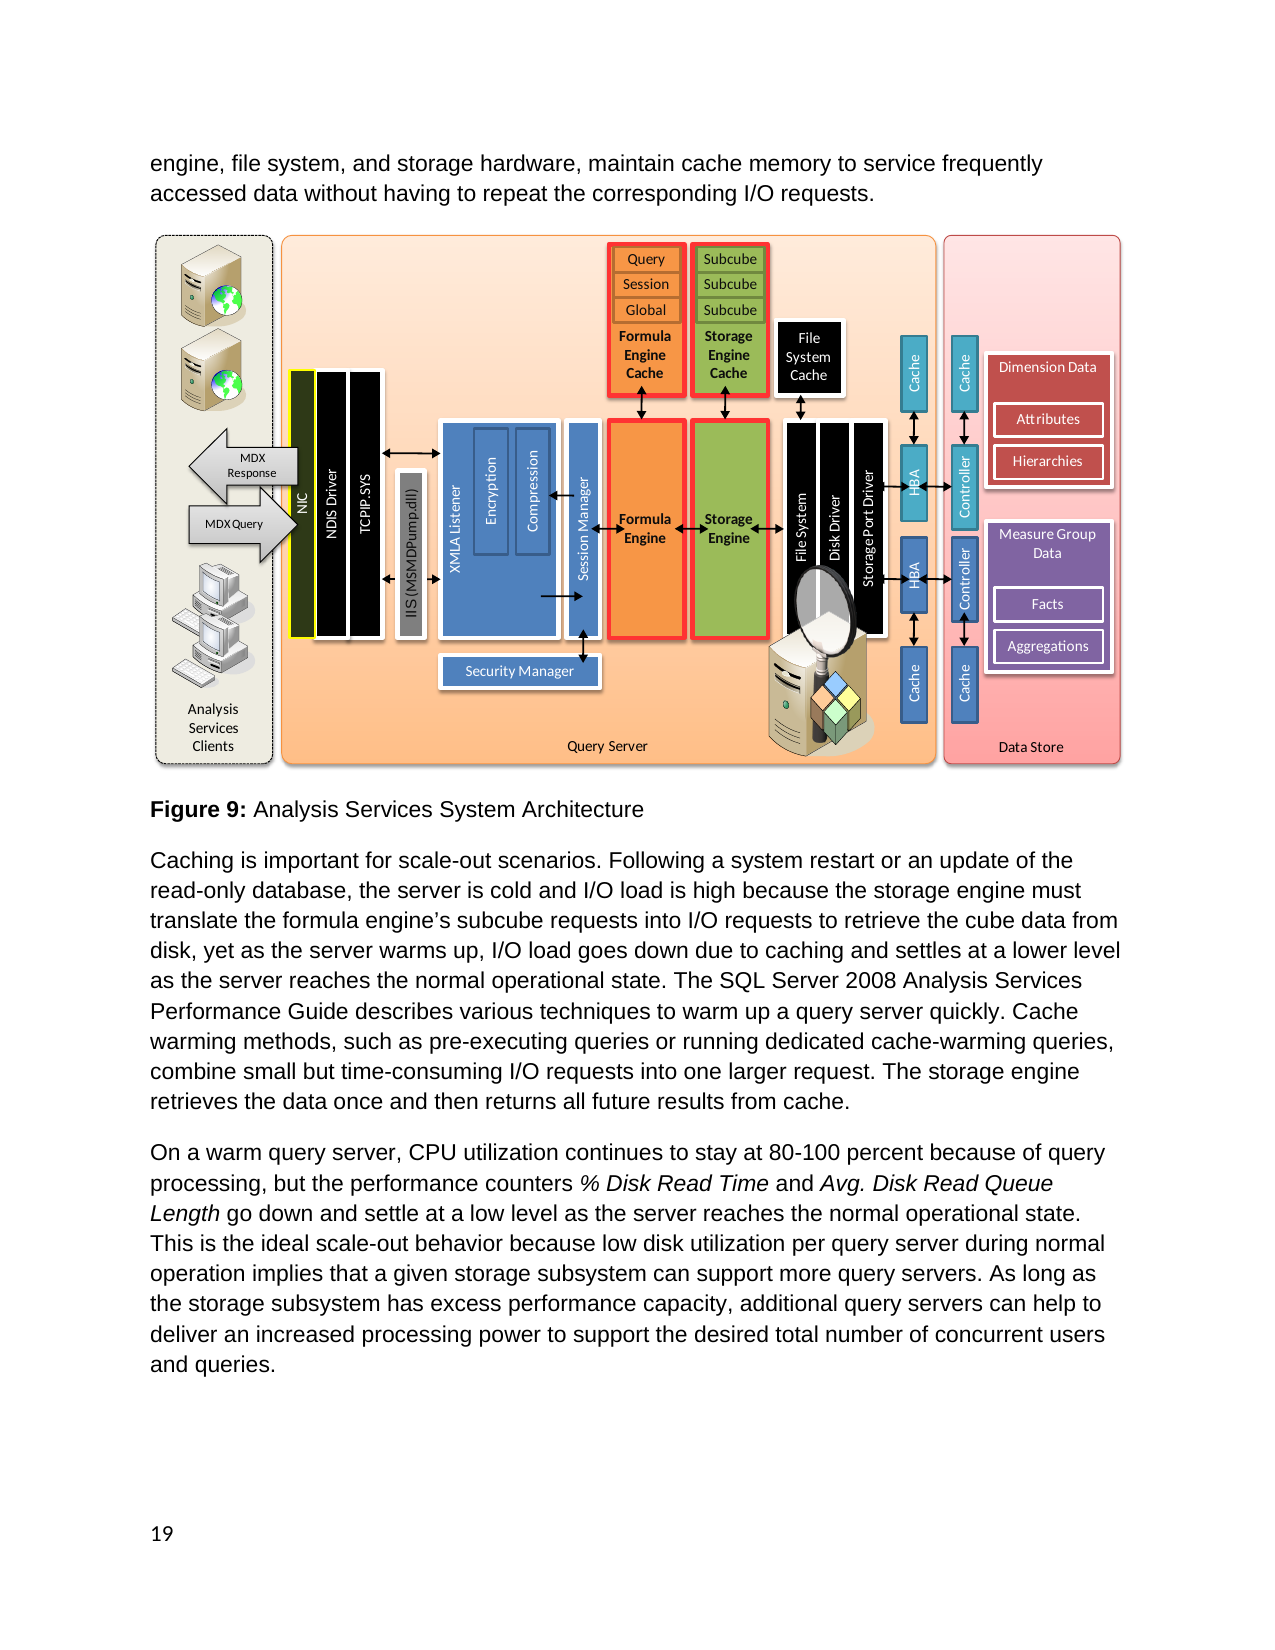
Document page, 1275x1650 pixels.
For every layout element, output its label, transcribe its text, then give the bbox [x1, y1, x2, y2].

text Caching is important for scale-out scenarios. Following a system restart or an update of the read-only database, the server is cold and I/O load is high because the storage engine must translate the formula engine’s subcube requests into I/O requests to retrieve the cube data from disk, yet as the server warms up, I/O load goes down due to caching and settles at a lower level as the server reaches the normal operational state. The SQL Server 2008 Analysis Services Performance Guide describes various techniques to warm up a query server quickly. Cache warming methods, such as pre-executing queries or running dedicated cache-warming queries, combine small but time-consuming I/O requests into one larger request. The storage engine retrieves the data once and then returns all future results from cache. [150, 847, 1125, 1114]
text On a warm query server, CPU utilization continues to stay at 80-100 percent because of query processing, but the performance counters % Disk Read Time and Avg. Disk Read Queue Length go down and settle at a low level as the server reaches the normal operational state. This is the ideal scale-out behavior because low disk utilization per query server during normal operation implies that a given storage subsystem can support more query servers. As long as the storage subsystem has excess performance capacity, additional query servers can help to deliver an increased processing power to support the desired total number of concurrent users and queries. [150, 1139, 1125, 1377]
text Figure 9: Analysis Services System Architecture [150, 796, 1125, 822]
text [150, 150, 1125, 207]
